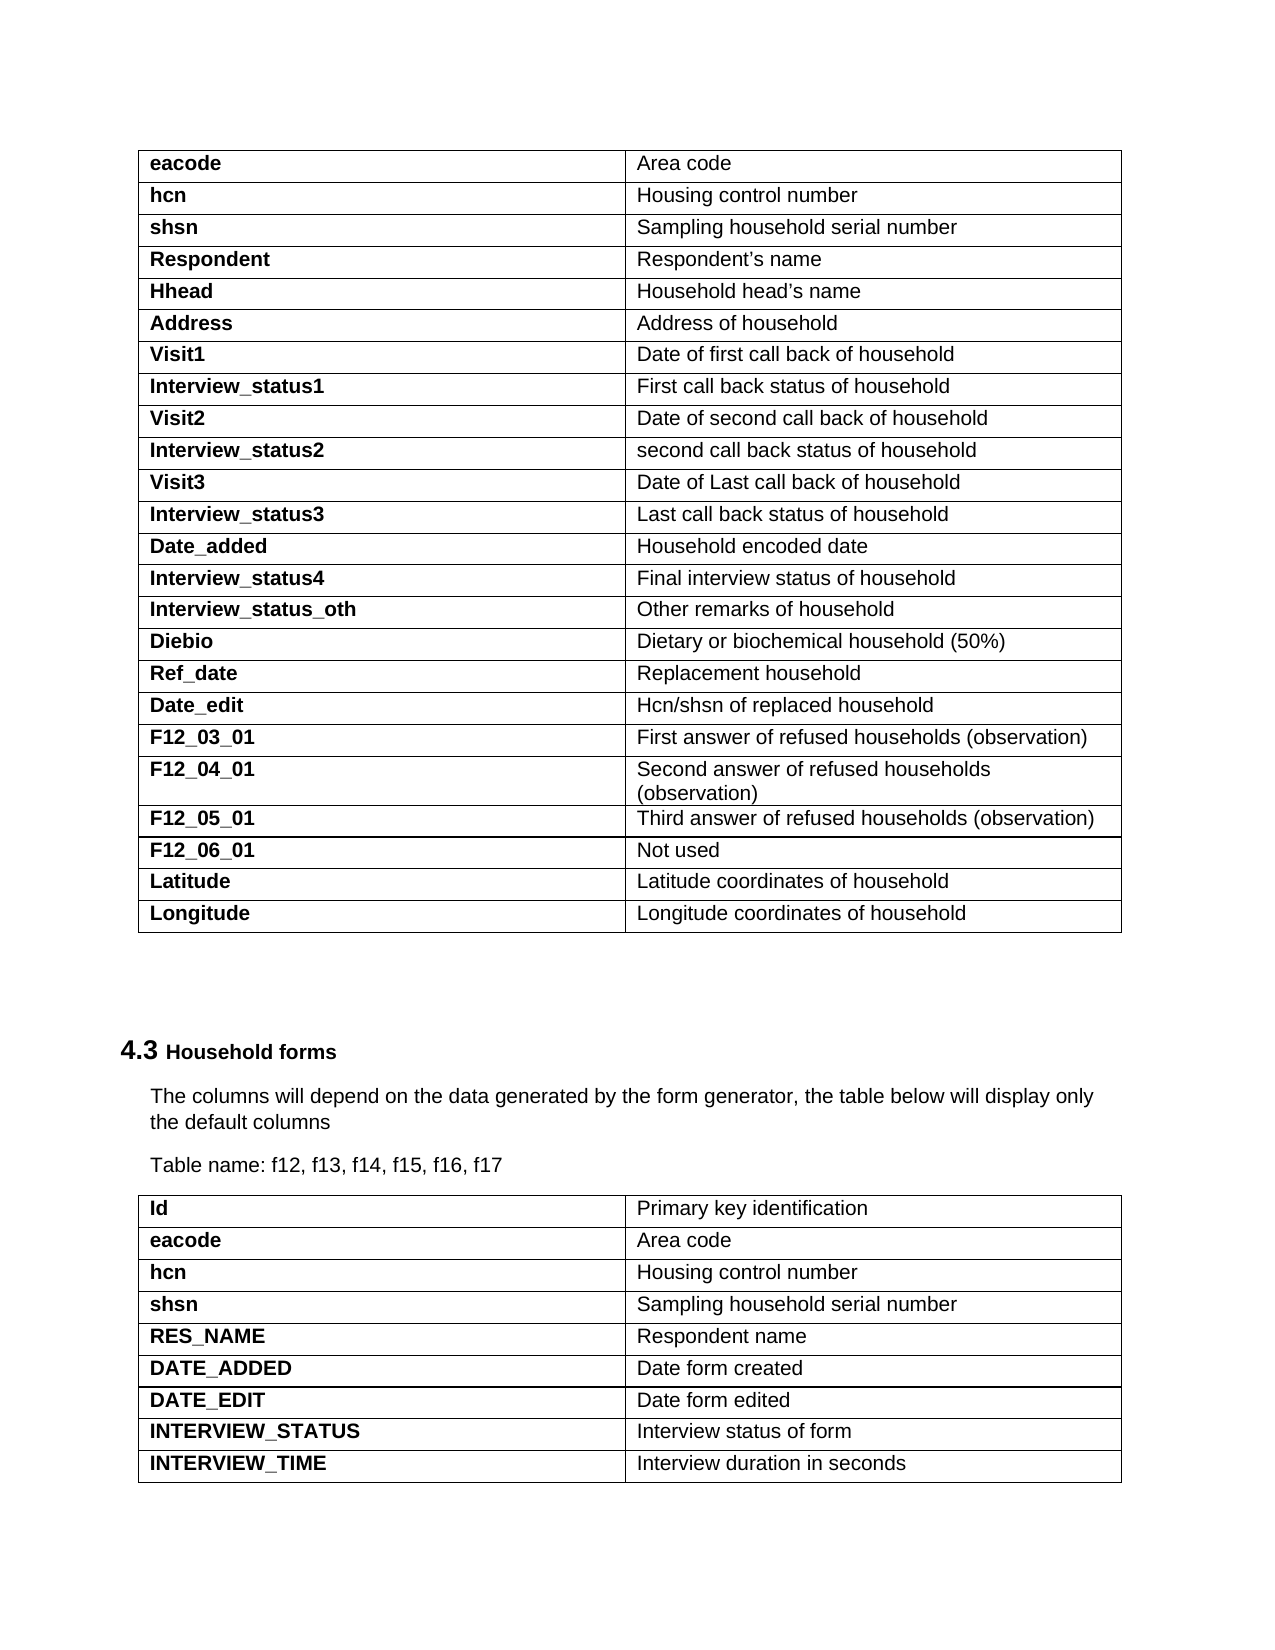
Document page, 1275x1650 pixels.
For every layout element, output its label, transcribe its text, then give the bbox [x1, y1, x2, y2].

table_cell Visit1 [139, 342, 625, 373]
table_cell Other remarks of household [626, 597, 1121, 628]
table_cell Respondent [139, 247, 625, 277]
table_cell Date of first call back of household [626, 342, 1121, 373]
table_cell Hhead [139, 279, 625, 309]
table_cell Address [139, 310, 625, 341]
table_cell Household head’s name [626, 279, 1121, 309]
text The columns will depend on the data generated by the form generator, the table below will display only the default columns [150, 1084, 1125, 1134]
table_cell Latitude [139, 869, 625, 900]
table_cell Second answer of refused households (observation) [626, 757, 1121, 804]
table_cell Date_added [139, 534, 625, 564]
table_cell DATE_EDIT [139, 1388, 625, 1418]
table_cell Interview_status_oth [139, 597, 625, 628]
table_cell Interview_status4 [139, 565, 625, 596]
table_cell Longitude coordinates of household [626, 901, 1121, 932]
table_cell eacode [139, 151, 625, 182]
table_cell F12_04_01 [139, 757, 625, 804]
table_cell Area code [626, 151, 1121, 182]
table_cell Interview_status3 [139, 502, 625, 532]
table_cell Interview status of form [626, 1419, 1121, 1450]
table_cell F12_05_01 [139, 806, 625, 836]
table_cell Replacement household [626, 661, 1121, 692]
table_cell Date_edit [139, 693, 625, 724]
table_cell INTERVIEW_STATUS [139, 1419, 625, 1450]
table_cell Longitude [139, 901, 625, 932]
table_cell First answer of refused households (observation) [626, 725, 1121, 756]
table_cell Housing control number [626, 1260, 1121, 1291]
table_cell Third answer of refused households (observation) [626, 806, 1121, 836]
table_cell hcn [139, 1260, 625, 1291]
table_cell second call back status of household [626, 438, 1121, 469]
table_cell Sampling household serial number [626, 215, 1121, 246]
table_cell Dietary or biochemical household (50%) [626, 629, 1121, 660]
text Table name: f12, f13, f14, f15, f16, f17 [120, 1153, 1125, 1177]
table_cell Respondent’s name [626, 247, 1121, 277]
table_cell First call back status of household [626, 374, 1121, 405]
table_cell Latitude coordinates of household [626, 869, 1121, 900]
table_header Id [139, 1196, 625, 1227]
table_cell Not used [626, 838, 1121, 868]
table_cell Date of second call back of household [626, 406, 1121, 437]
table_cell Interview_status1 [139, 374, 625, 405]
table_cell eacode [139, 1228, 625, 1259]
table_cell DATE_ADDED [139, 1356, 625, 1386]
table_cell hcn [139, 183, 625, 214]
table_cell Area code [626, 1228, 1121, 1259]
table_cell Sampling household serial number [626, 1292, 1121, 1323]
table_cell Household encoded date [626, 534, 1121, 564]
table_cell shsn [139, 215, 625, 246]
table_cell Visit2 [139, 406, 625, 437]
table_cell RES_NAME [139, 1324, 625, 1354]
table_cell Date form created [626, 1356, 1121, 1386]
table_cell Interview_status2 [139, 438, 625, 469]
text 4.3 Household forms [120, 1034, 1125, 1065]
table_cell shsn [139, 1292, 625, 1323]
table_cell Ref_date [139, 661, 625, 692]
table_cell Final interview status of household [626, 565, 1121, 596]
table_cell F12_03_01 [139, 725, 625, 756]
table_cell INTERVIEW_TIME [139, 1451, 625, 1482]
table_cell Diebio [139, 629, 625, 660]
table_cell F12_06_01 [139, 838, 625, 868]
table_cell Address of household [626, 310, 1121, 341]
table_cell Date form edited [626, 1388, 1121, 1418]
table_cell Hcn/shsn of replaced household [626, 693, 1121, 724]
table_cell Interview duration in seconds [626, 1451, 1121, 1482]
table_header Primary key identification [626, 1196, 1121, 1227]
table_cell Last call back status of household [626, 502, 1121, 532]
table_cell Housing control number [626, 183, 1121, 214]
table_cell Date of Last call back of household [626, 470, 1121, 501]
table_cell Visit3 [139, 470, 625, 501]
table_cell Respondent name [626, 1324, 1121, 1354]
